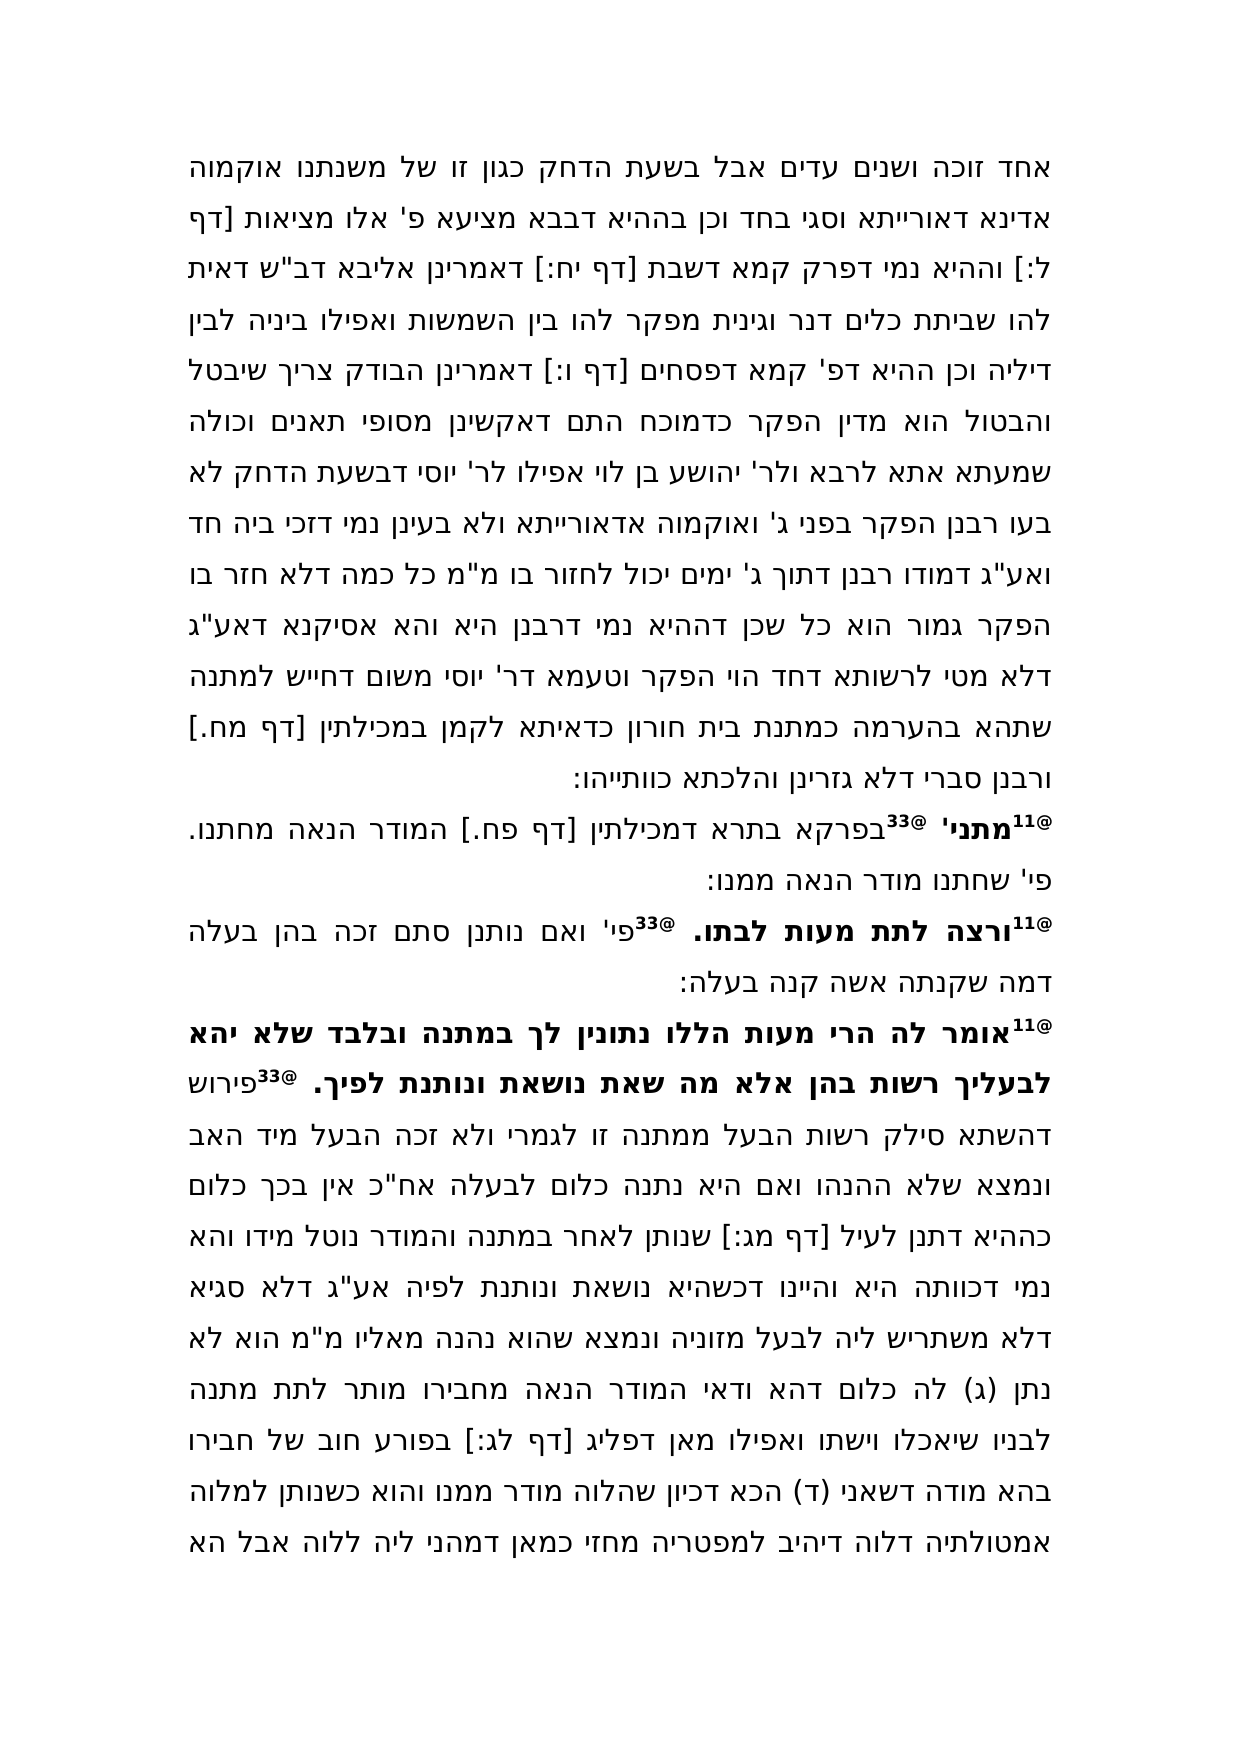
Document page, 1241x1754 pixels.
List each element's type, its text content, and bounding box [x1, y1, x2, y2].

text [187, 1016, 1053, 1559]
text @11מתני' @33בפרקא בתרא דמכילתין [דף פח.] המודר הנאה מחתנו. פי' שחתנו מודר הנאה ממנו: [187, 812, 1053, 897]
text @11ורצה לתת מעות לבתו. @33פי' ואם נותנן סתם זכה בהן בעלה דמה שקנתה אשה קנה בעלה: [187, 914, 1053, 999]
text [187, 150, 1053, 795]
